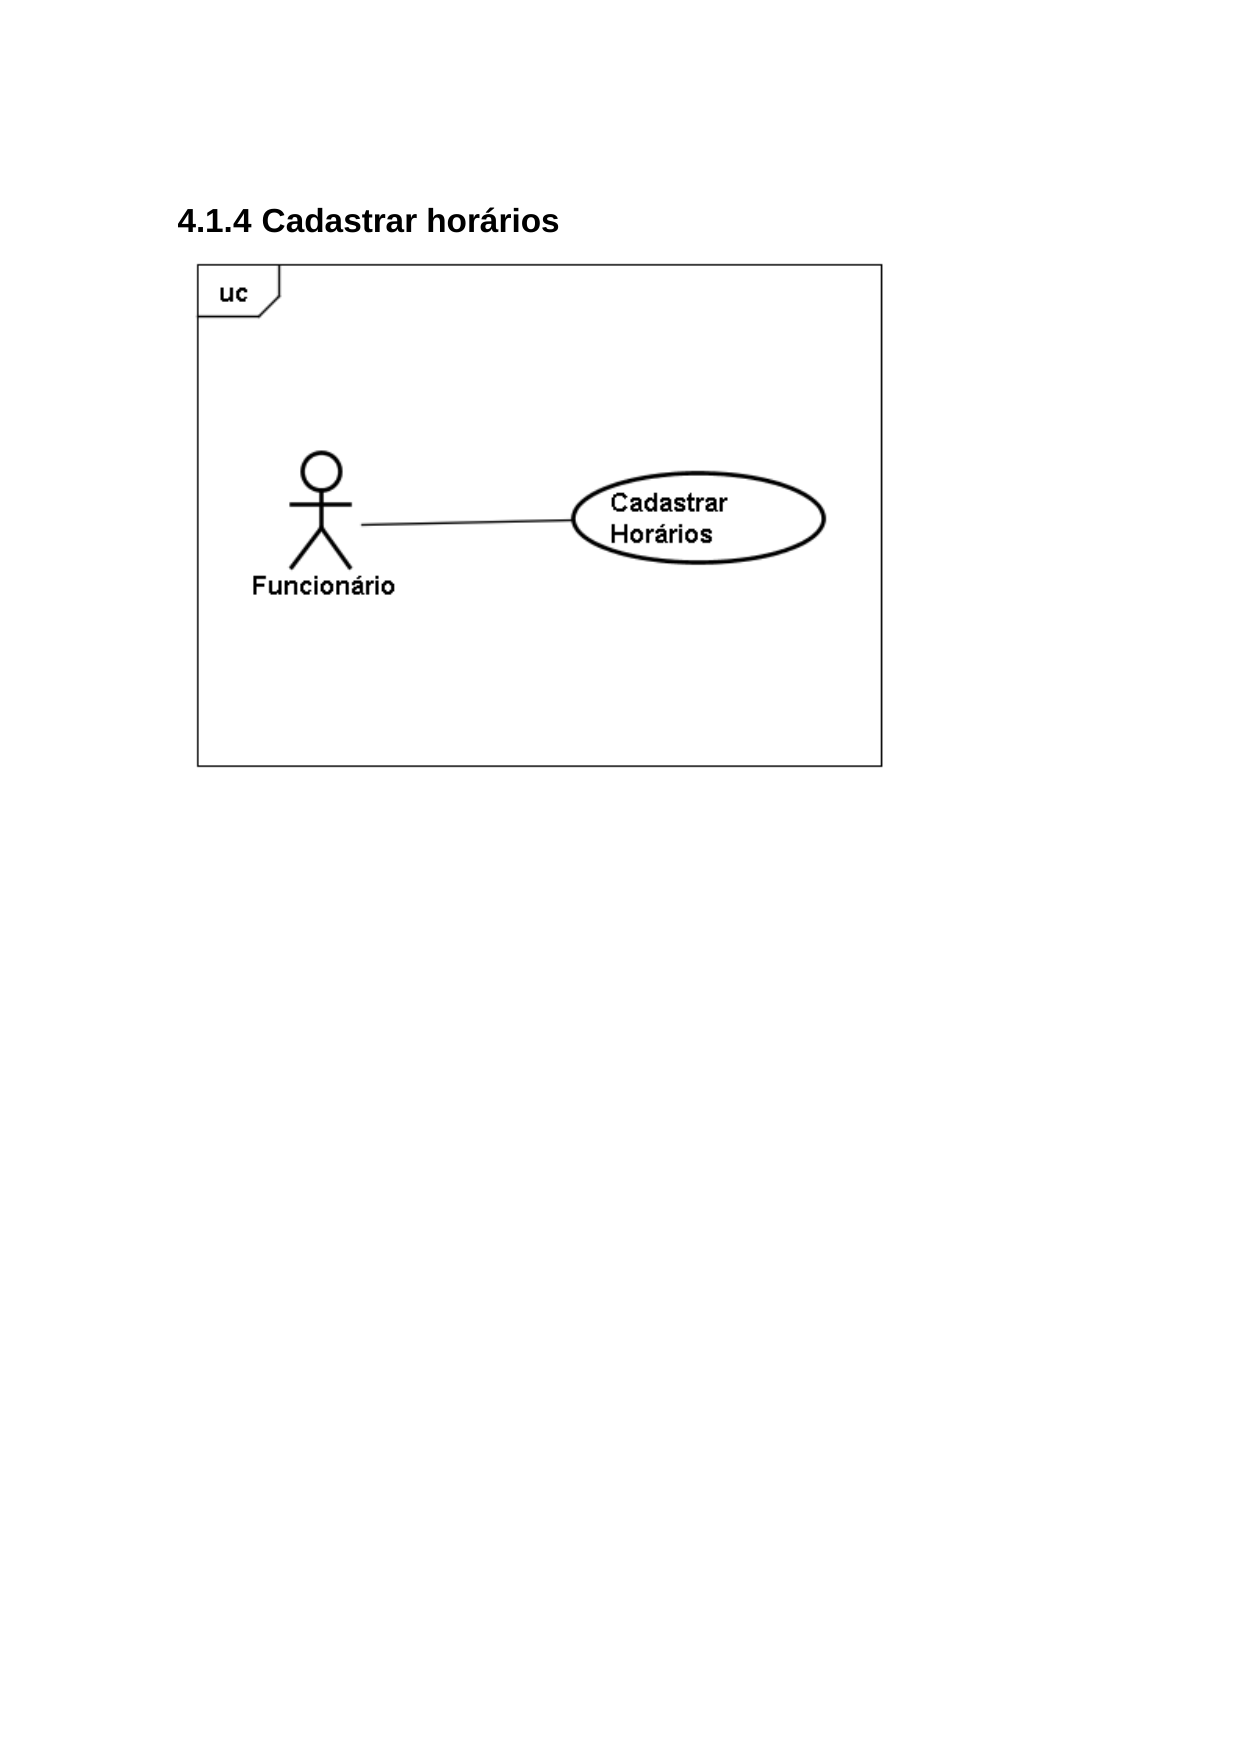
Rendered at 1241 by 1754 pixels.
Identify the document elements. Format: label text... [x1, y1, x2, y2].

subtitle Cadastrar horários [177, 201, 1063, 239]
picture [177, 244, 903, 786]
